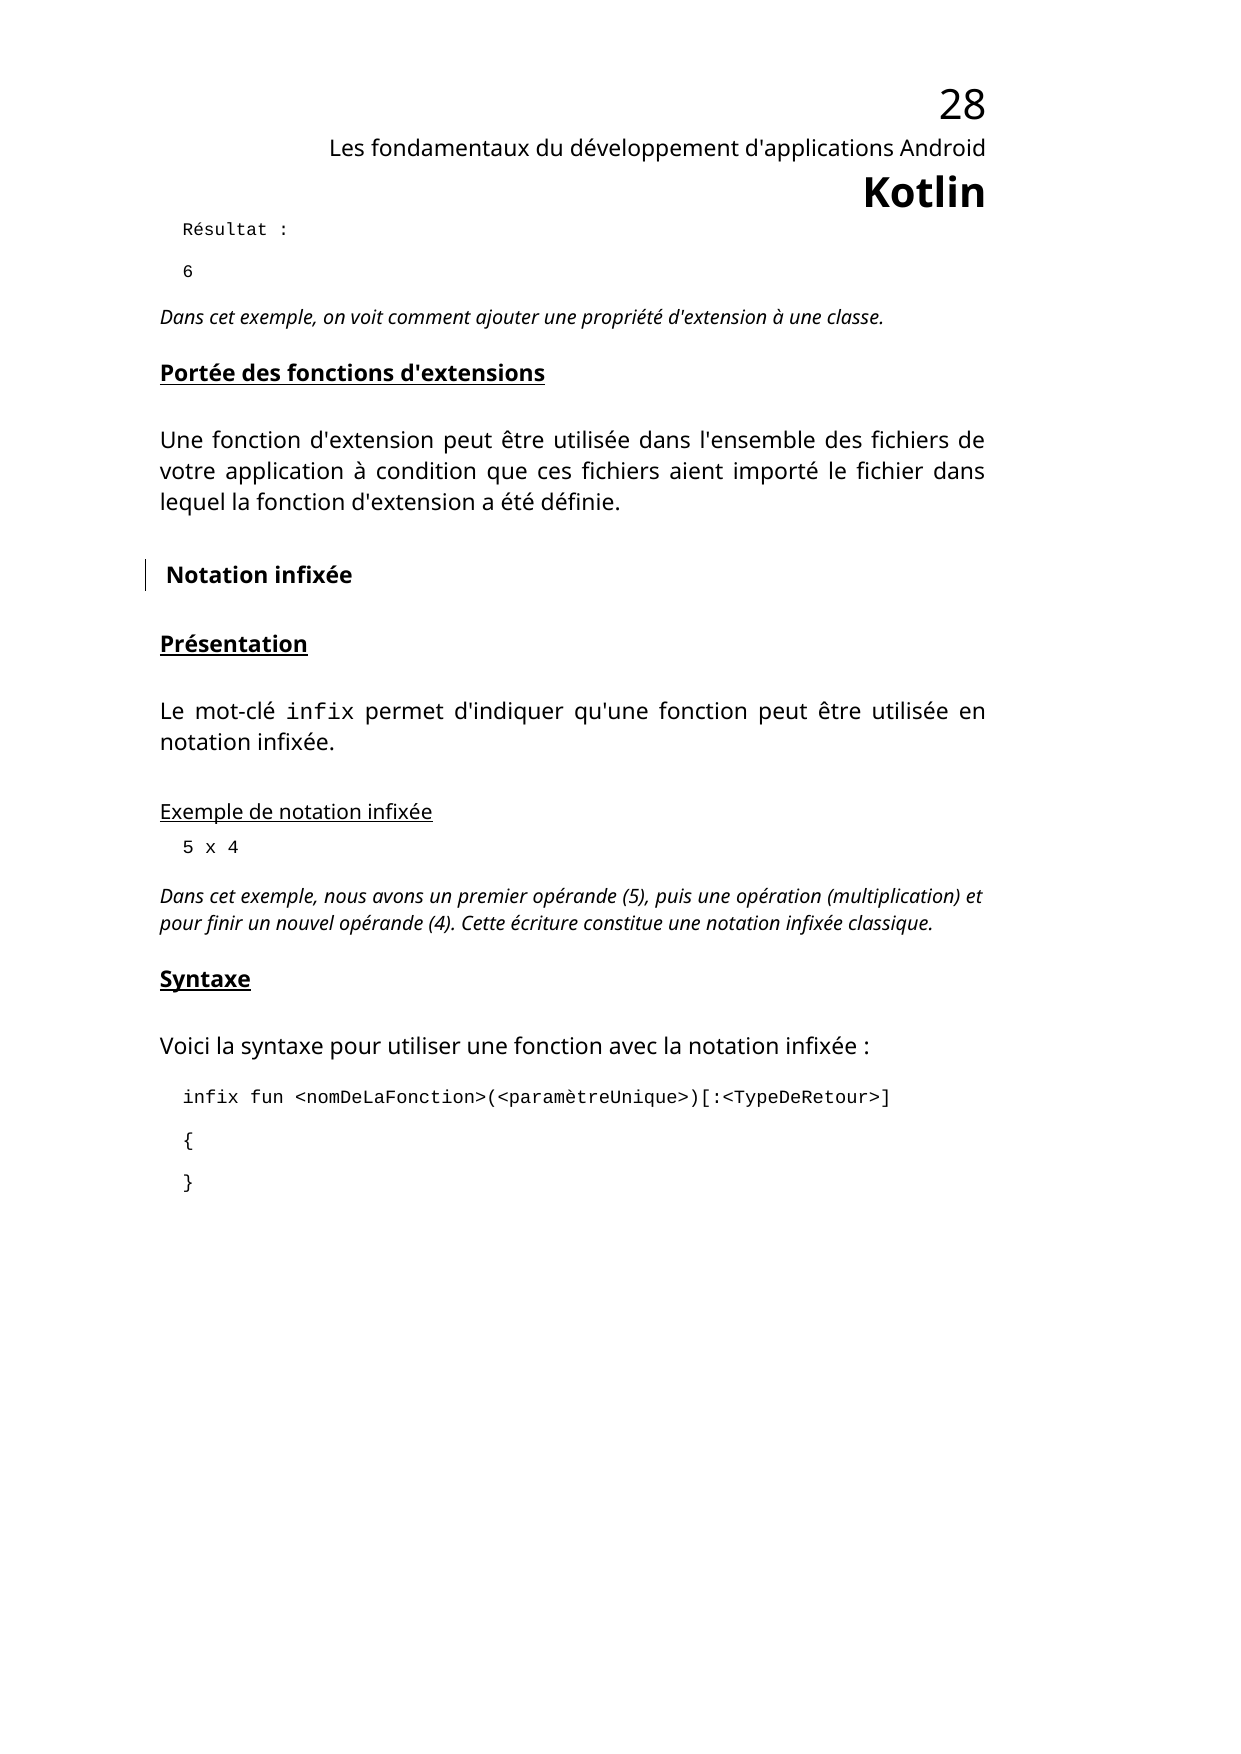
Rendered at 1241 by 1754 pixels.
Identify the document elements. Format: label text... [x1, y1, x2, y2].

text Le mot-clé infix permet d'indiquer qu'une fonction peut être utilisée en notation infixée. [159, 695, 986, 757]
text Syntaxe [159, 963, 986, 994]
text Dans cet exemple, on voit comment ajouter une propriété d'extension à une classe. [159, 303, 986, 330]
list Notation infixée [159, 559, 986, 591]
text 5 x 4 [182, 838, 986, 859]
text val String.taille: Int get() = this.length fun main(args: Array<String>) { val mot = "coucou" println(mot.taille) } Résultat : 6 [182, 220, 986, 282]
text Présentation [159, 628, 986, 659]
text Portée des fonctions d'extensions [159, 357, 986, 388]
text Une fonction d'extension peut être utilisée dans l'ensemble des fichiers de votre application à condition que ces fichiers aient importé le fichier dans lequel la fonction d'extension a été définie. [159, 424, 986, 518]
text Dans cet exemple, nous avons un premier opérande (5), puis une opération (multiplication) et pour finir un nouvel opérande (4). Cette écriture constitue une notation infixée classique. [159, 882, 986, 936]
text infix fun <nomDeLaFonction>(<paramètreUnique>)[:<TypeDeRetour>] { } [182, 1088, 986, 1194]
text Voici la syntaxe pour utiliser une fonction avec la notation infixée : [159, 1030, 986, 1061]
text Exemple de notation infixée [159, 797, 986, 825]
